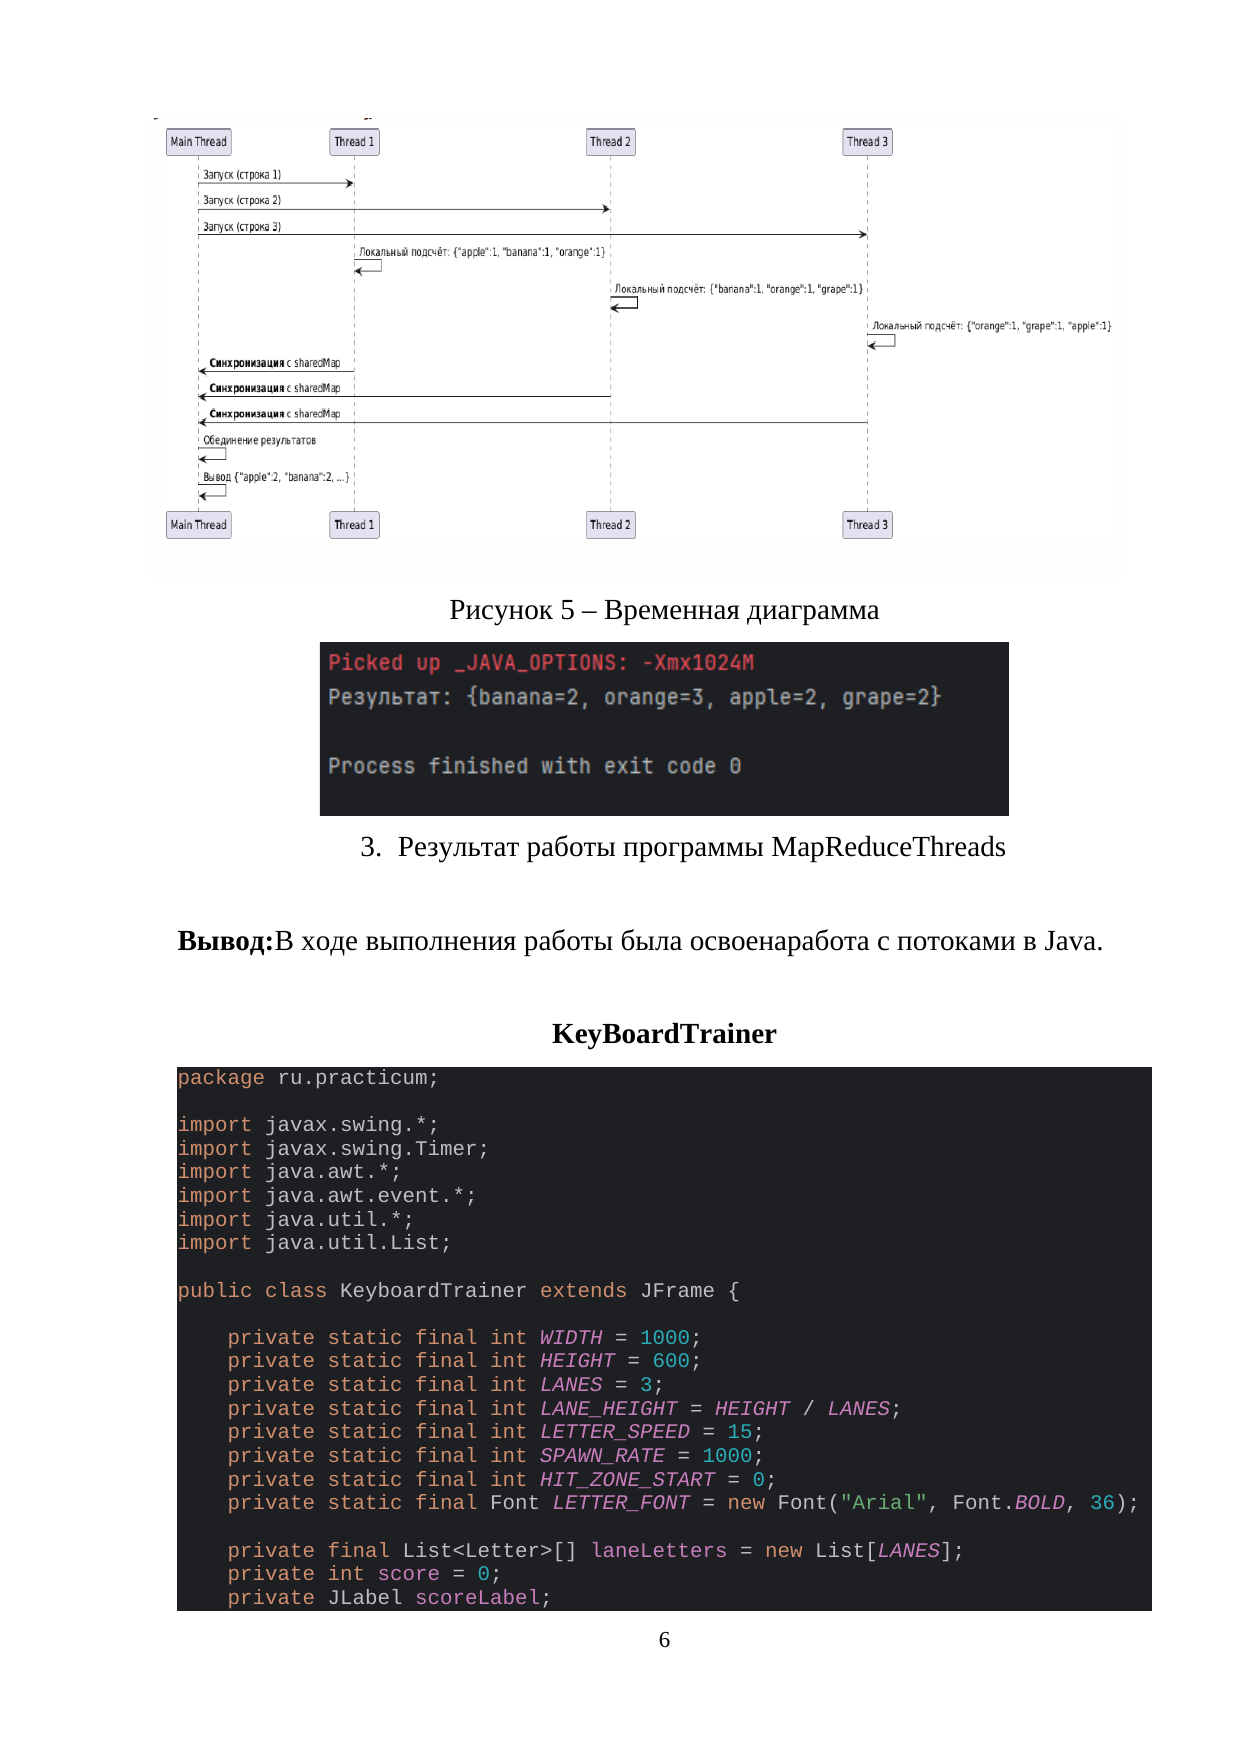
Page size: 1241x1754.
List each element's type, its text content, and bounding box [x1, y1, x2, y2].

text KeyBoardTrainer [177, 1016, 1152, 1050]
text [177, 1067, 1152, 1611]
text Рисунок 5 – Временная диаграмма [177, 592, 1152, 625]
picture [147, 118, 1122, 578]
picture [319, 642, 1009, 816]
list Результат работы программы MapReduceThreads [215, 829, 1152, 863]
text Вывод:В ходе выполнения работы была освоенаработа с потоками в Java. [177, 923, 1152, 957]
